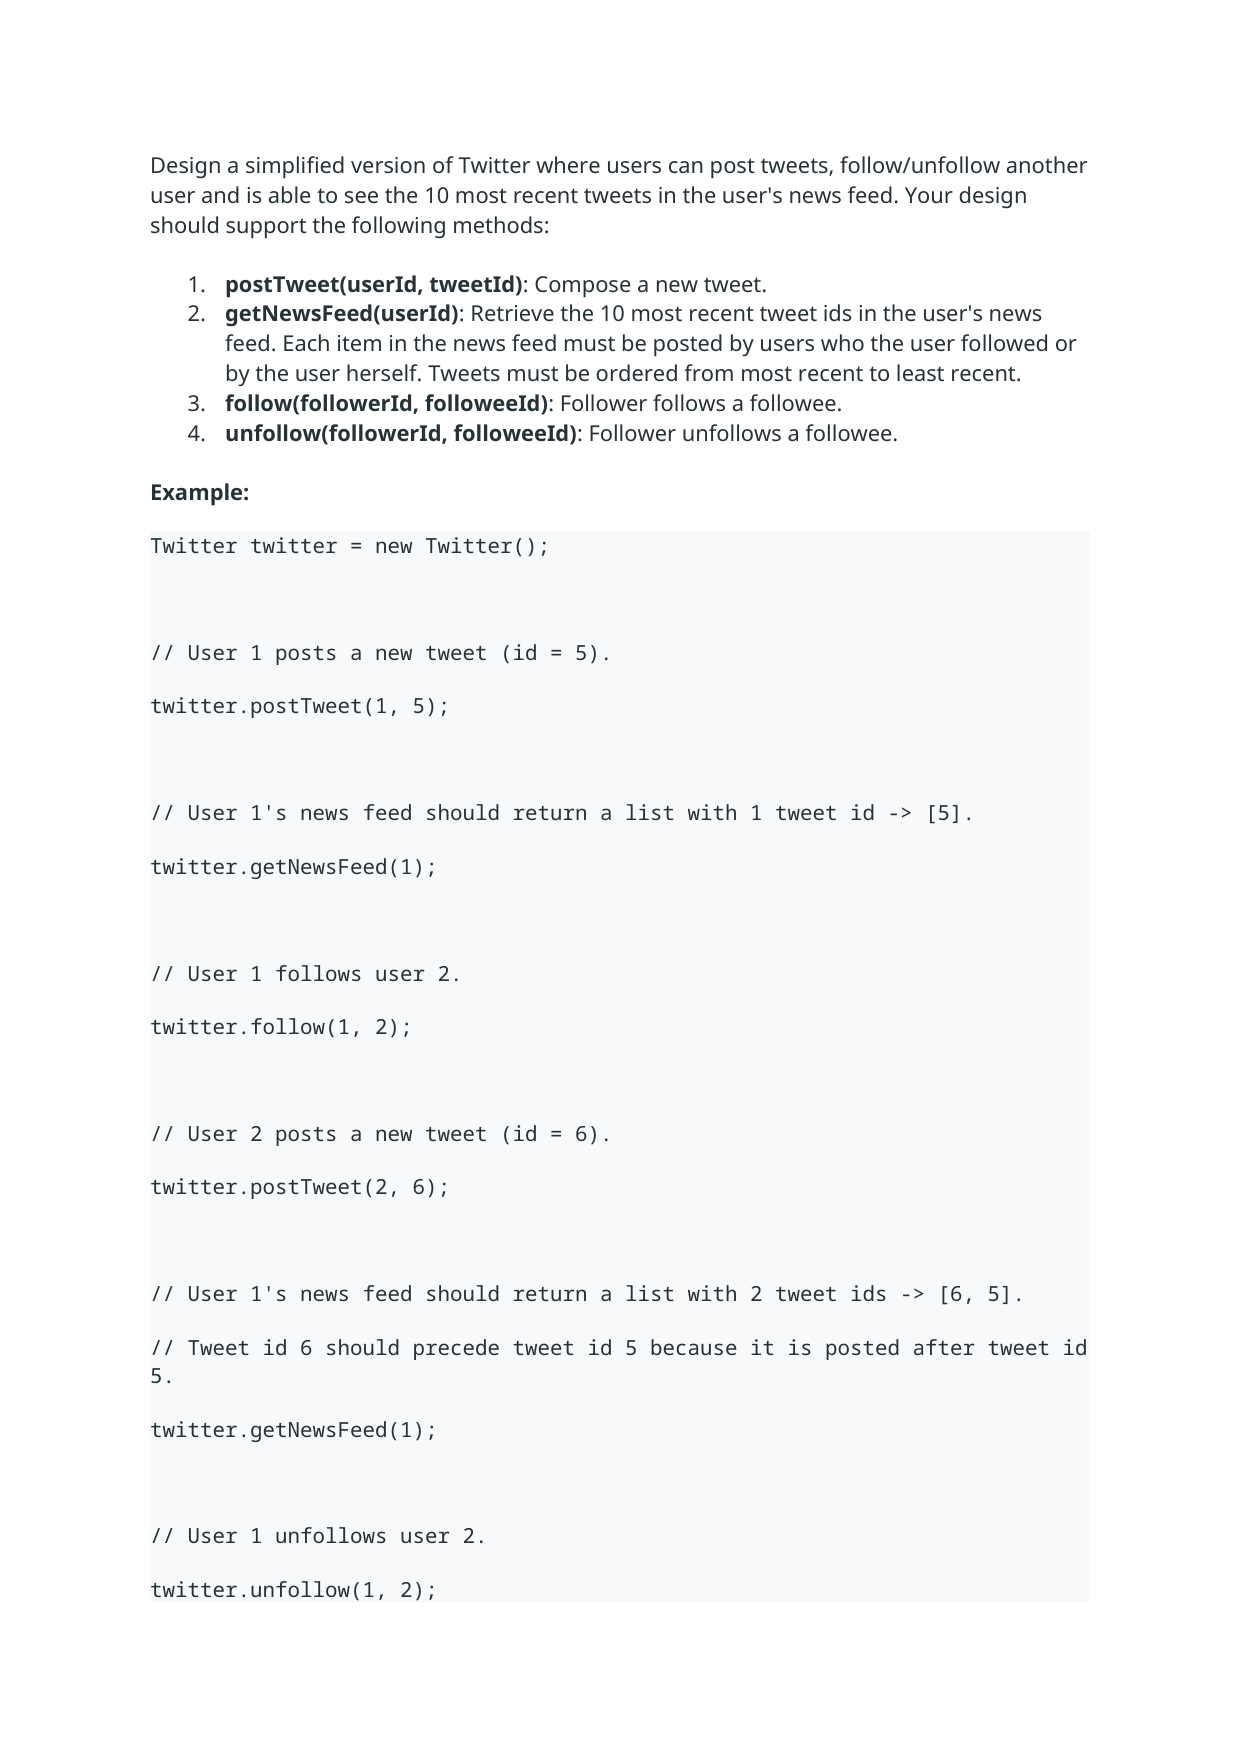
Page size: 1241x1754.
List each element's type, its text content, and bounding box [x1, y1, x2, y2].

text twitter.getNewsFeed(1); [150, 852, 1090, 880]
text // User 1 unfollows user 2. [150, 1522, 1090, 1550]
text Example: [150, 476, 1090, 506]
text twitter.getNewsFeed(1); [150, 1415, 1090, 1443]
text twitter.unfollow(1, 2); [150, 1575, 1090, 1603]
list follow(followerId, followeeId): Follower follows a followee. [187, 388, 1090, 417]
text twitter.postTweet(2, 6); [150, 1172, 1090, 1201]
text // User 1 posts a new tweet (id = 5). [150, 638, 1090, 667]
list getNewsFeed(userId): Retrieve the 10 most recent tweet ids in the user's news feed. Each item in the news feed must be posted by users who the user followed or by the user herself. Tweets must be ordered from most recent to least recent. [187, 298, 1090, 388]
text // User 1 follows user 2. [150, 959, 1090, 987]
text twitter.follow(1, 2); [150, 1012, 1090, 1041]
list unfollow(followerId, followeeId): Follower unfollows a followee. [187, 417, 1090, 447]
text // User 1's news feed should return a list with 2 tweet ids -> [6, 5]. [150, 1279, 1090, 1308]
text // User 2 posts a new tweet (id = 6). [150, 1119, 1090, 1147]
text // Tweet id 6 should precede tweet id 5 because it is posted after tweet id 5. [150, 1333, 1090, 1390]
list postTweet(userId, tweetId): Compose a new tweet. [187, 268, 1090, 298]
text Design a simplified version of Twitter where users can post tweets, follow/unfollow another user and is able to see the 10 most recent tweets in the user's news feed. Your design should support the following methods: [150, 150, 1090, 239]
text twitter.postTweet(1, 5); [150, 692, 1090, 720]
text // User 1's news feed should return a list with 1 tweet id -> [5]. [150, 798, 1090, 827]
text Twitter twitter = new Twitter(); [150, 531, 1090, 560]
